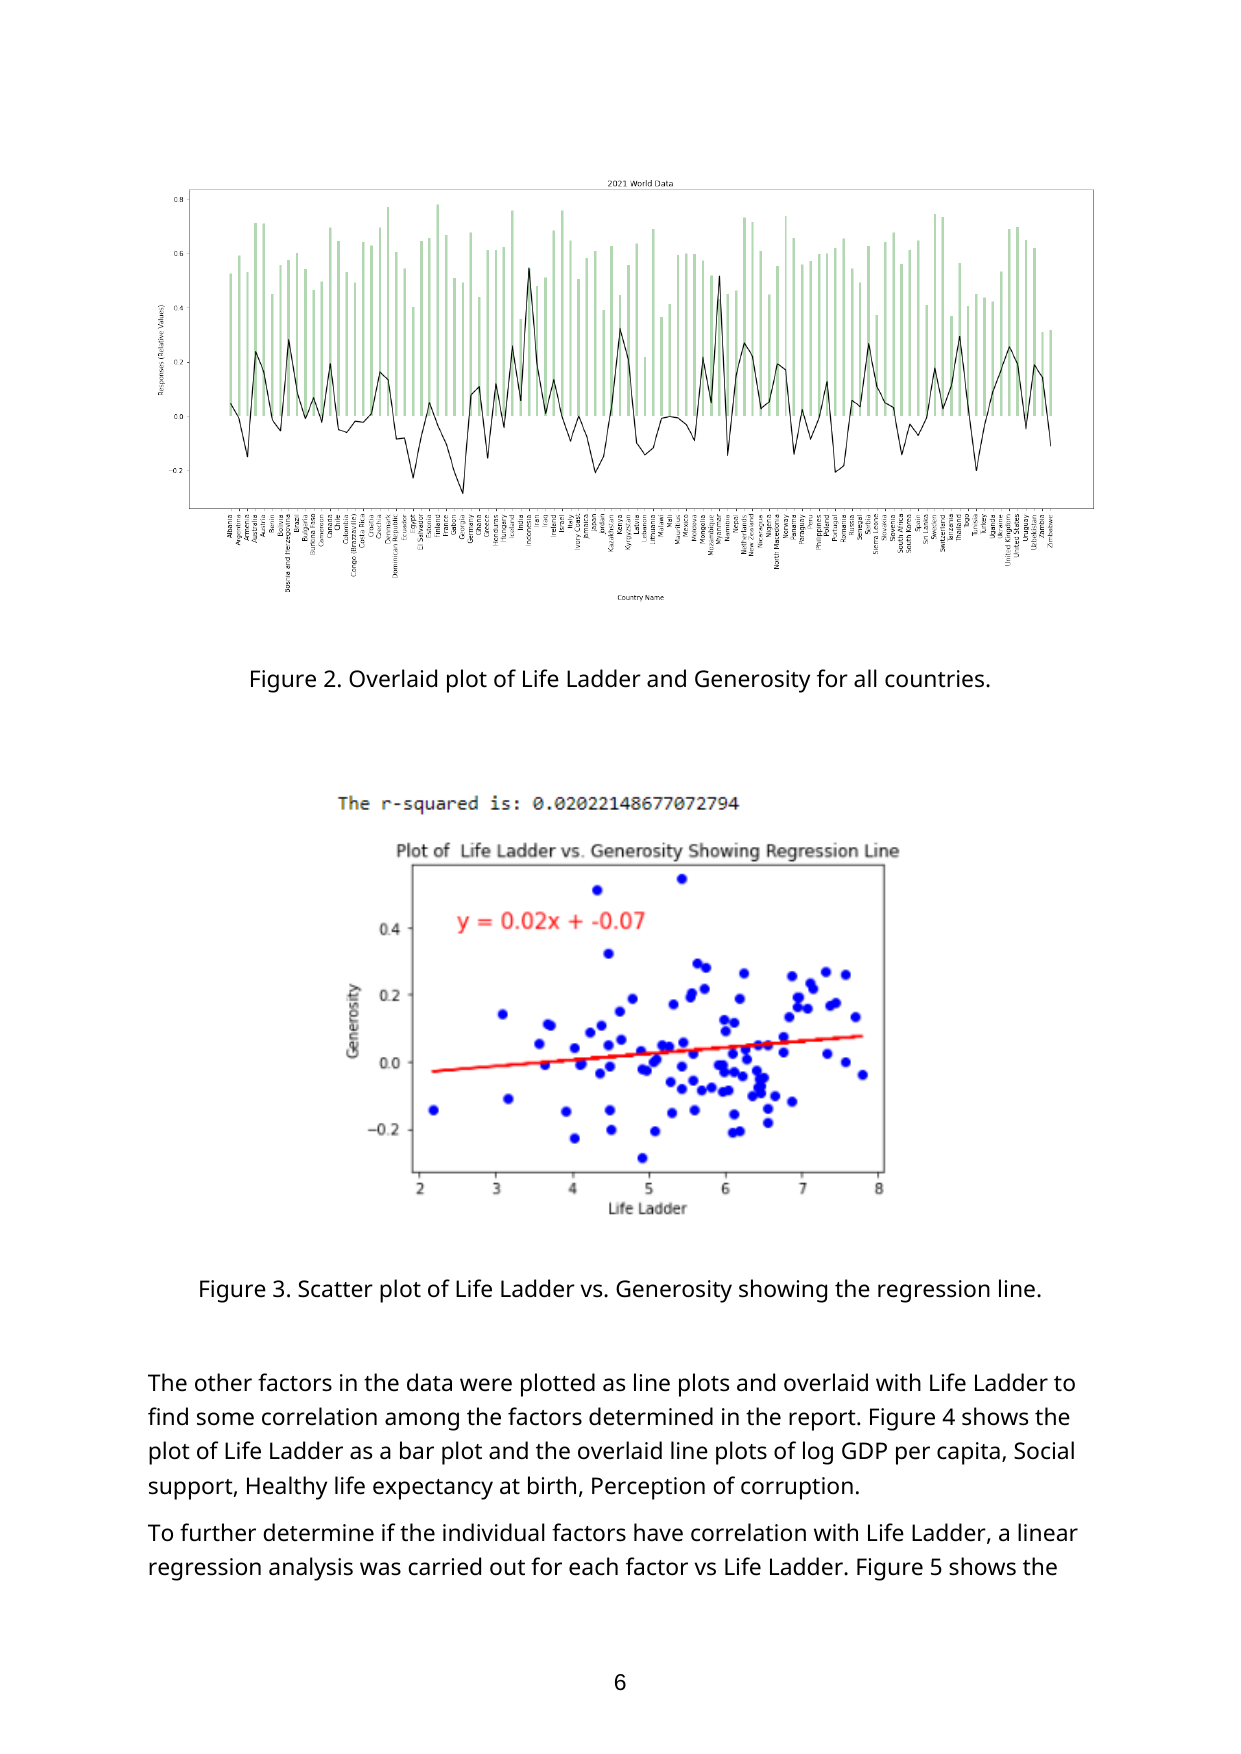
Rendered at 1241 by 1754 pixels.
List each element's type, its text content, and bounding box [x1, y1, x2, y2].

text Figure 3. Scatter plot of Life Ladder vs. Generosity showing the regression line. [148, 1273, 1092, 1304]
picture [154, 176, 1097, 605]
text Figure 2. Overlaid plot of Life Ladder and Generosity for all countries. [148, 663, 1092, 694]
picture [334, 788, 923, 1227]
text The other factors in the data were plotted as line plots and overlaid with Life Ladder to find some correlation among the factors determined in the report. Figure 4 shows the plot of Life Ladder as a bar plot and the overlaid line plots of log GDP per capita, Social support, Healthy life expectancy at birth, Perception of corruption. [148, 1366, 1092, 1501]
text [148, 1516, 1092, 1582]
